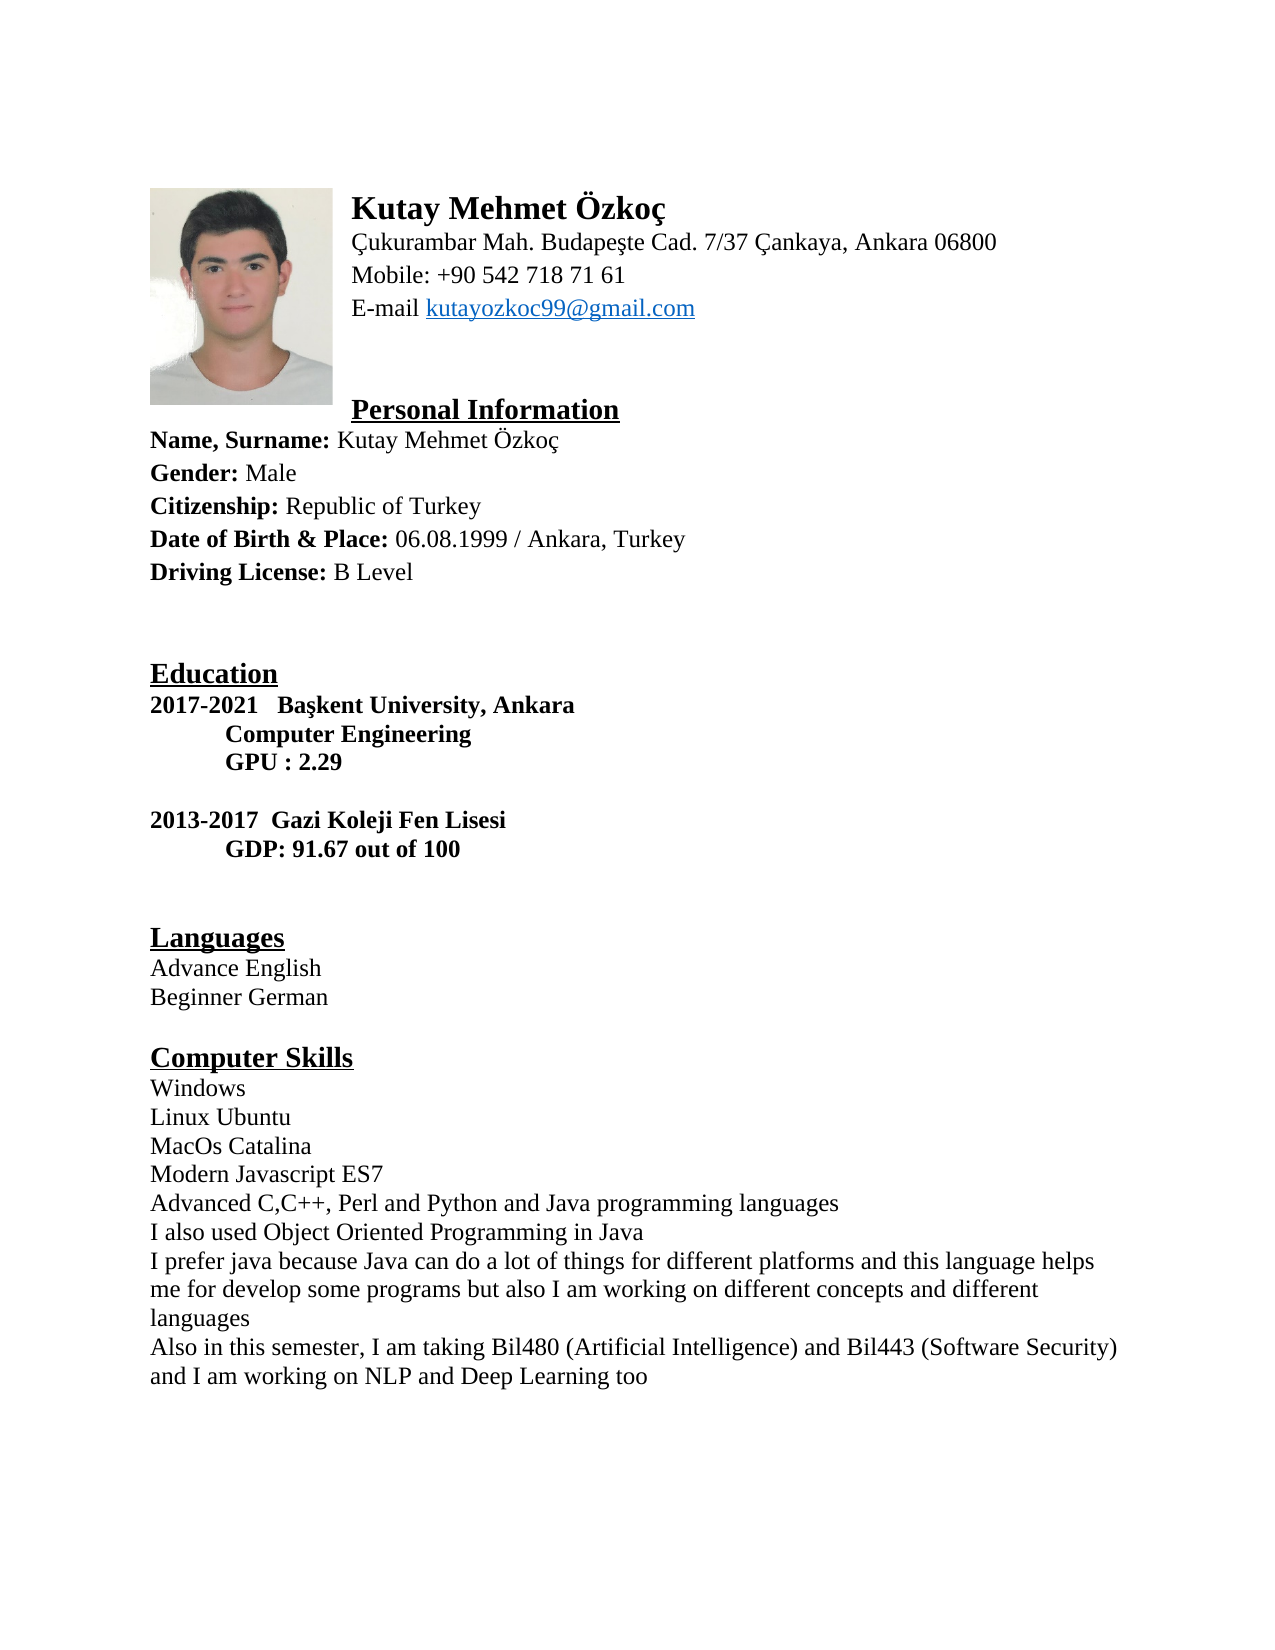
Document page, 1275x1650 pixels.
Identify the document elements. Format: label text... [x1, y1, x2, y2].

text 2017-2021 Başkent University, Ankara [150, 690, 1125, 719]
text Citizenship: Republic of Turkey [150, 491, 1125, 520]
text Beginner German [150, 982, 1125, 1011]
text GPU : 2.29 [150, 747, 1125, 776]
text Kutay Mehmet Özkoç [333, 188, 1125, 227]
text Advance English [150, 953, 1125, 982]
text Computer Skills [150, 1040, 1125, 1073]
text Windows [150, 1073, 1125, 1102]
text Education [150, 656, 1125, 690]
text Languages [150, 920, 1125, 953]
text Çukurambar Mah. Budapeşte Cad. 7/37 Çankaya, Ankara 06800 [333, 227, 1125, 255]
text I also used Object Oriented Programming in Java [150, 1217, 1125, 1246]
picture [150, 188, 333, 405]
text Mobile: +90 542 718 71 61 [333, 260, 1125, 288]
text Name, Surname: Kutay Mehmet Özkoç [150, 425, 1125, 454]
text Advanced C,C++, Perl and Python and Java programming languages [150, 1188, 1125, 1217]
text Date of Birth & Place: 06.08.1999 / Ankara, Turkey [150, 524, 1125, 553]
text MacOs Catalina [150, 1131, 1125, 1159]
text Computer Engineering [150, 719, 1125, 747]
text Linux Ubuntu [150, 1102, 1125, 1131]
text E-mail kutayozkoc99@gmail.com [333, 293, 1125, 321]
text I prefer java because Java can do a lot of things for different platforms and this language helps me for develop some programs but also I am working on different concepts and different languages [150, 1246, 1125, 1332]
text GDP: 91.67 out of 100 [150, 834, 1125, 862]
text Personal Information [150, 392, 1125, 425]
text Modern Javascript ES7 [150, 1159, 1125, 1188]
text 2013-2017 Gazi Koleji Fen Lisesi [150, 805, 1125, 834]
text Driving License: B Level [150, 557, 1125, 586]
text Also in this semester, I am taking Bil480 (Artificial Intelligence) and Bil443 (Software Security) and I am working on NLP and Deep Learning too [150, 1332, 1125, 1389]
text Gender: Male [150, 458, 1125, 487]
